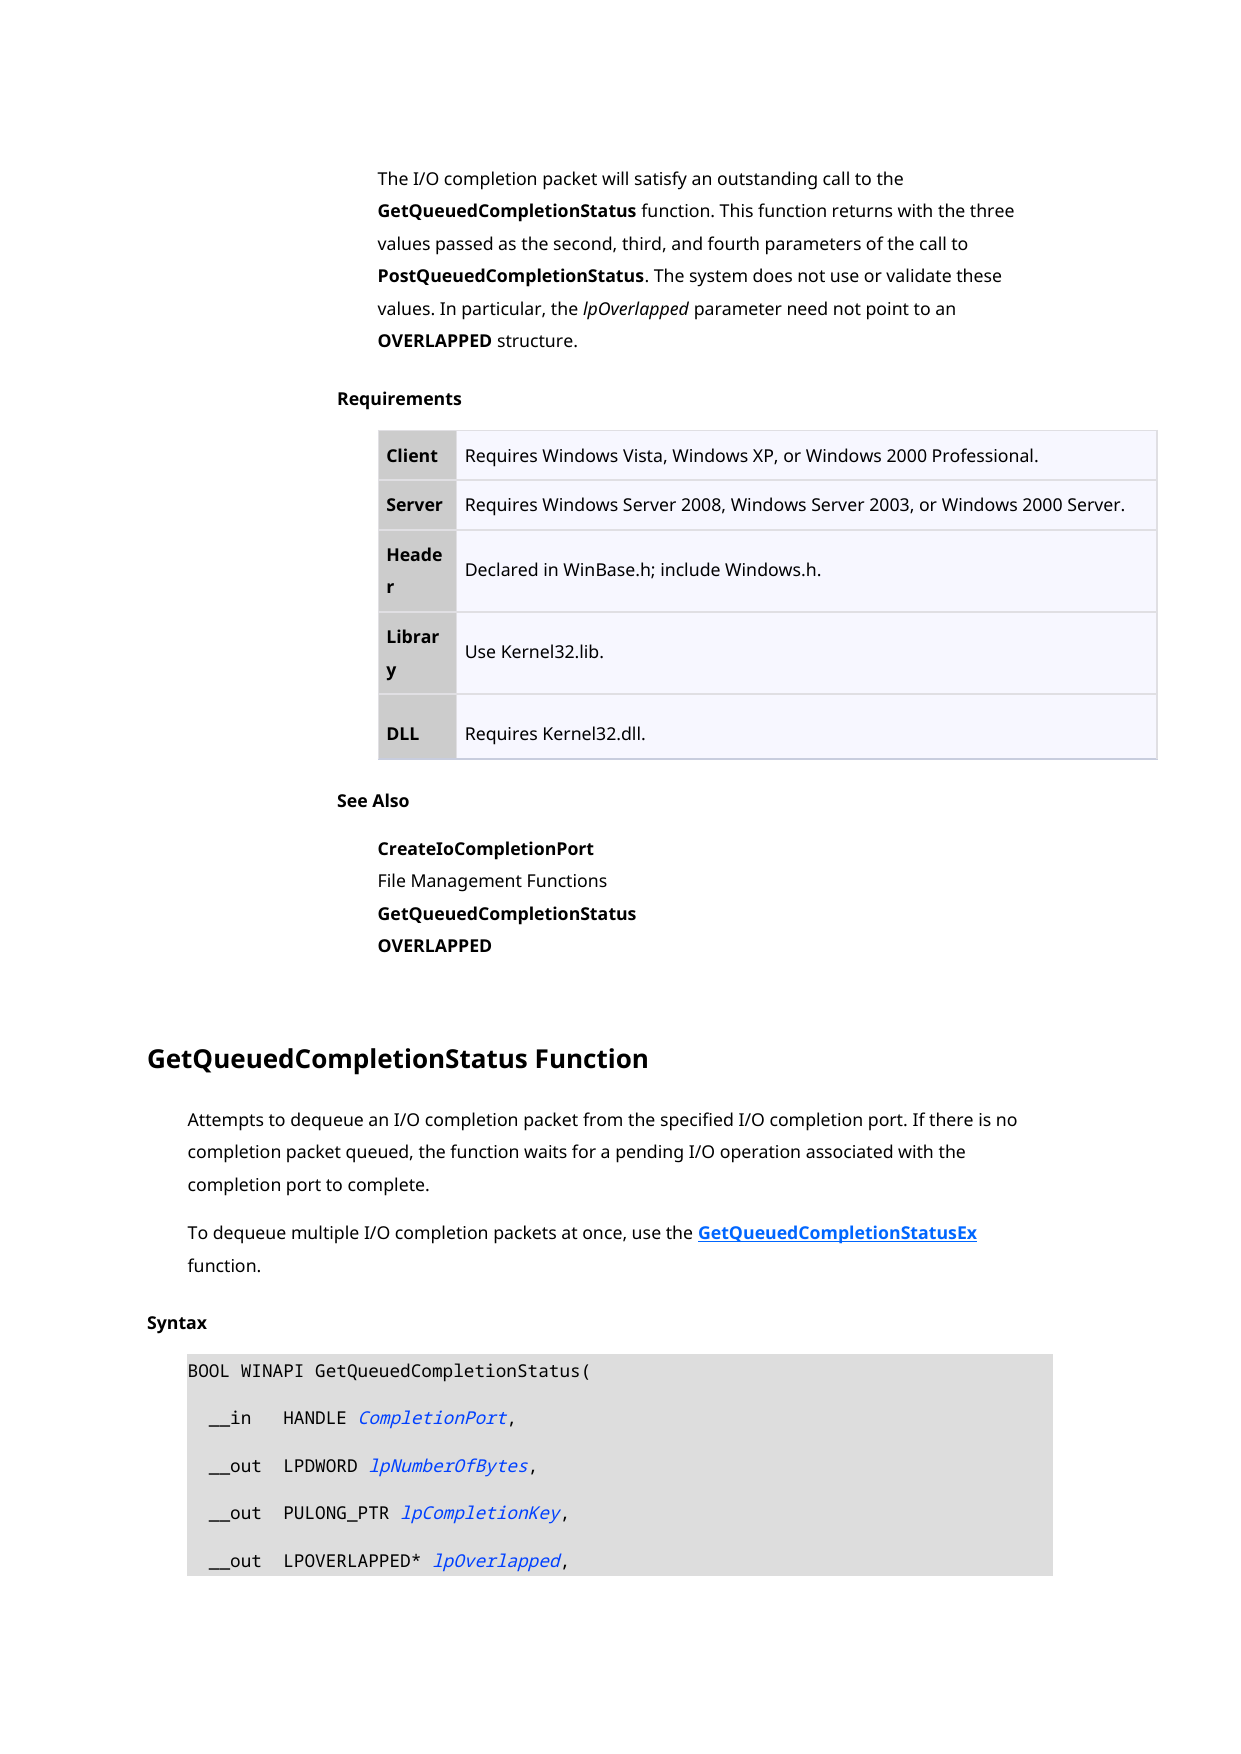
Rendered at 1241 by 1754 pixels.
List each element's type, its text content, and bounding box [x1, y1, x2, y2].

text __out LPDWORD lpNumberOfBytes, [187, 1449, 1053, 1481]
text __out PULONG_PTR lpCompletionKey, [187, 1496, 1053, 1529]
text Requirements [337, 382, 1053, 414]
text Syntax [147, 1306, 1053, 1339]
text See Also [337, 784, 1053, 817]
text __out LPOVERLAPPED* lpOverlapped, [187, 1544, 1053, 1576]
text Attempts to dequeue an I/O completion packet from the specified I/O completion port. If there is no completion packet queued, the function waits for a pending I/O operation associated with the completion port to complete. [187, 1103, 1053, 1201]
table_cell Declared in WinBase.h; include Windows.h. [457, 531, 1156, 611]
table_cell Library [379, 613, 456, 693]
table_cell Requires Kernel32.dll. [457, 695, 1156, 758]
text To dequeue multiple I/O completion packets at once, use the GetQueuedCompletionStatusEx function. [187, 1216, 1053, 1281]
table_header Requires Windows Vista, Windows XP, or Windows 2000 Professional. [457, 431, 1156, 479]
text CreateIoCompletionPort File Management Functions GetQueuedCompletionStatus OVERLAPPED [377, 832, 1053, 962]
table_cell Header [379, 531, 456, 611]
table_cell DLL [379, 695, 456, 758]
table_header Client [379, 431, 456, 479]
table_cell Requires Windows Server 2008, Windows Server 2003, or Windows 2000 Server. [457, 481, 1156, 529]
text The I/O completion packet will satisfy an outstanding call to the GetQueuedCompletionStatus function. This function returns with the three values passed as the second, third, and fourth parameters of the call to PostQueuedCompletionStatus. The system does not use or validate these values. In particular, the lpOverlapped parameter need not point to an OVERLAPPED structure. [377, 162, 1053, 357]
text BOOL WINAPI GetQueuedCompletionStatus( [187, 1354, 1053, 1386]
text GetQueuedCompletionStatus Function [147, 1026, 1053, 1091]
text __in HANDLE CompletionPort, [187, 1401, 1053, 1434]
table_cell Server [379, 481, 456, 529]
table_cell Use Kernel32.lib. [457, 613, 1156, 693]
